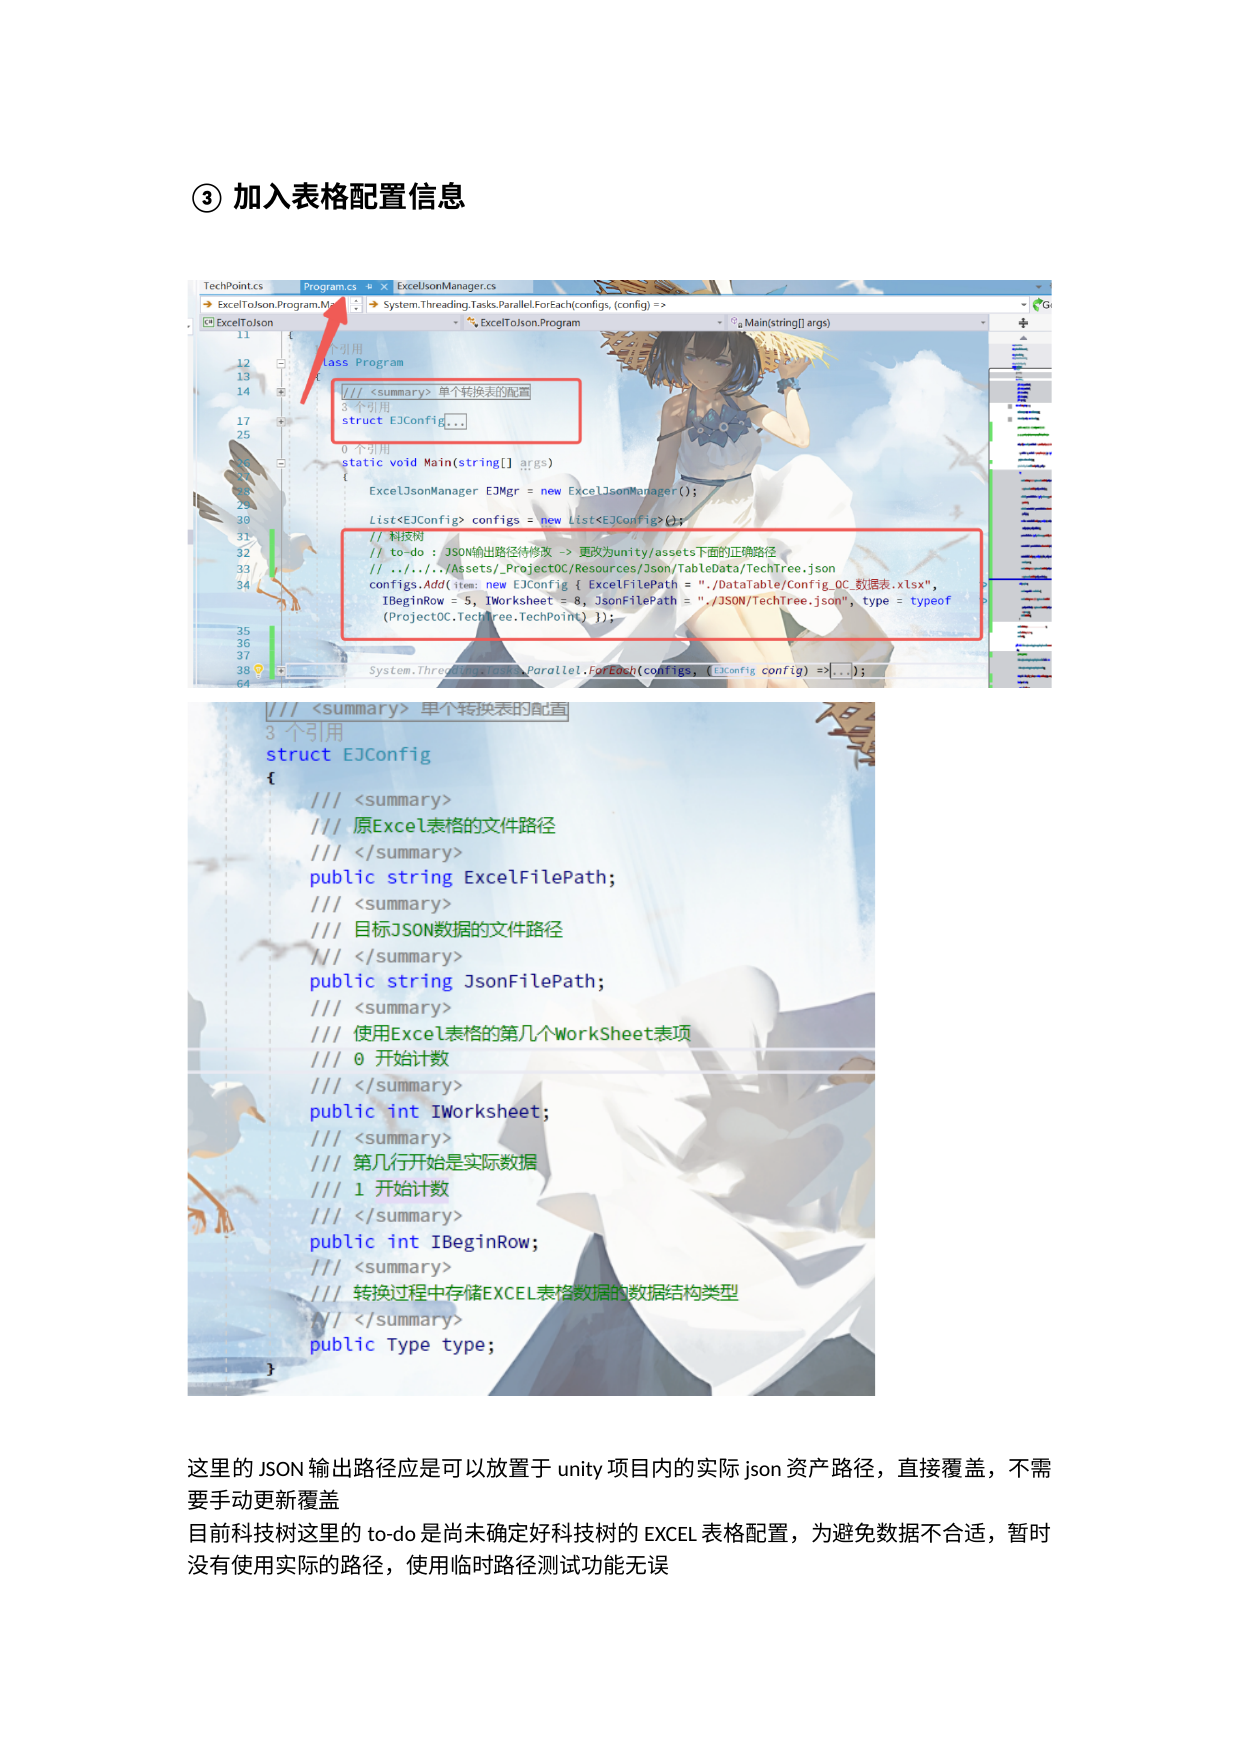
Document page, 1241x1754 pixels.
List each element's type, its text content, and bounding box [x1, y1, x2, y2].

subtitle ③ 加入表格配置信息 [187, 162, 1053, 227]
picture [187, 280, 1052, 688]
list 目前科技树这里的to-do是尚未确定好科技树的EXCEL表格配置，为避免数据不合适，暂时没有使用实际的路径，使用临时路径测试功能无误 [187, 1515, 1053, 1580]
picture [187, 702, 876, 1396]
list 这里的JSON输出路径应是可以放置于unity项目内的实际json资产路径，直接覆盖，不需要手动更新覆盖 [187, 1450, 1053, 1515]
